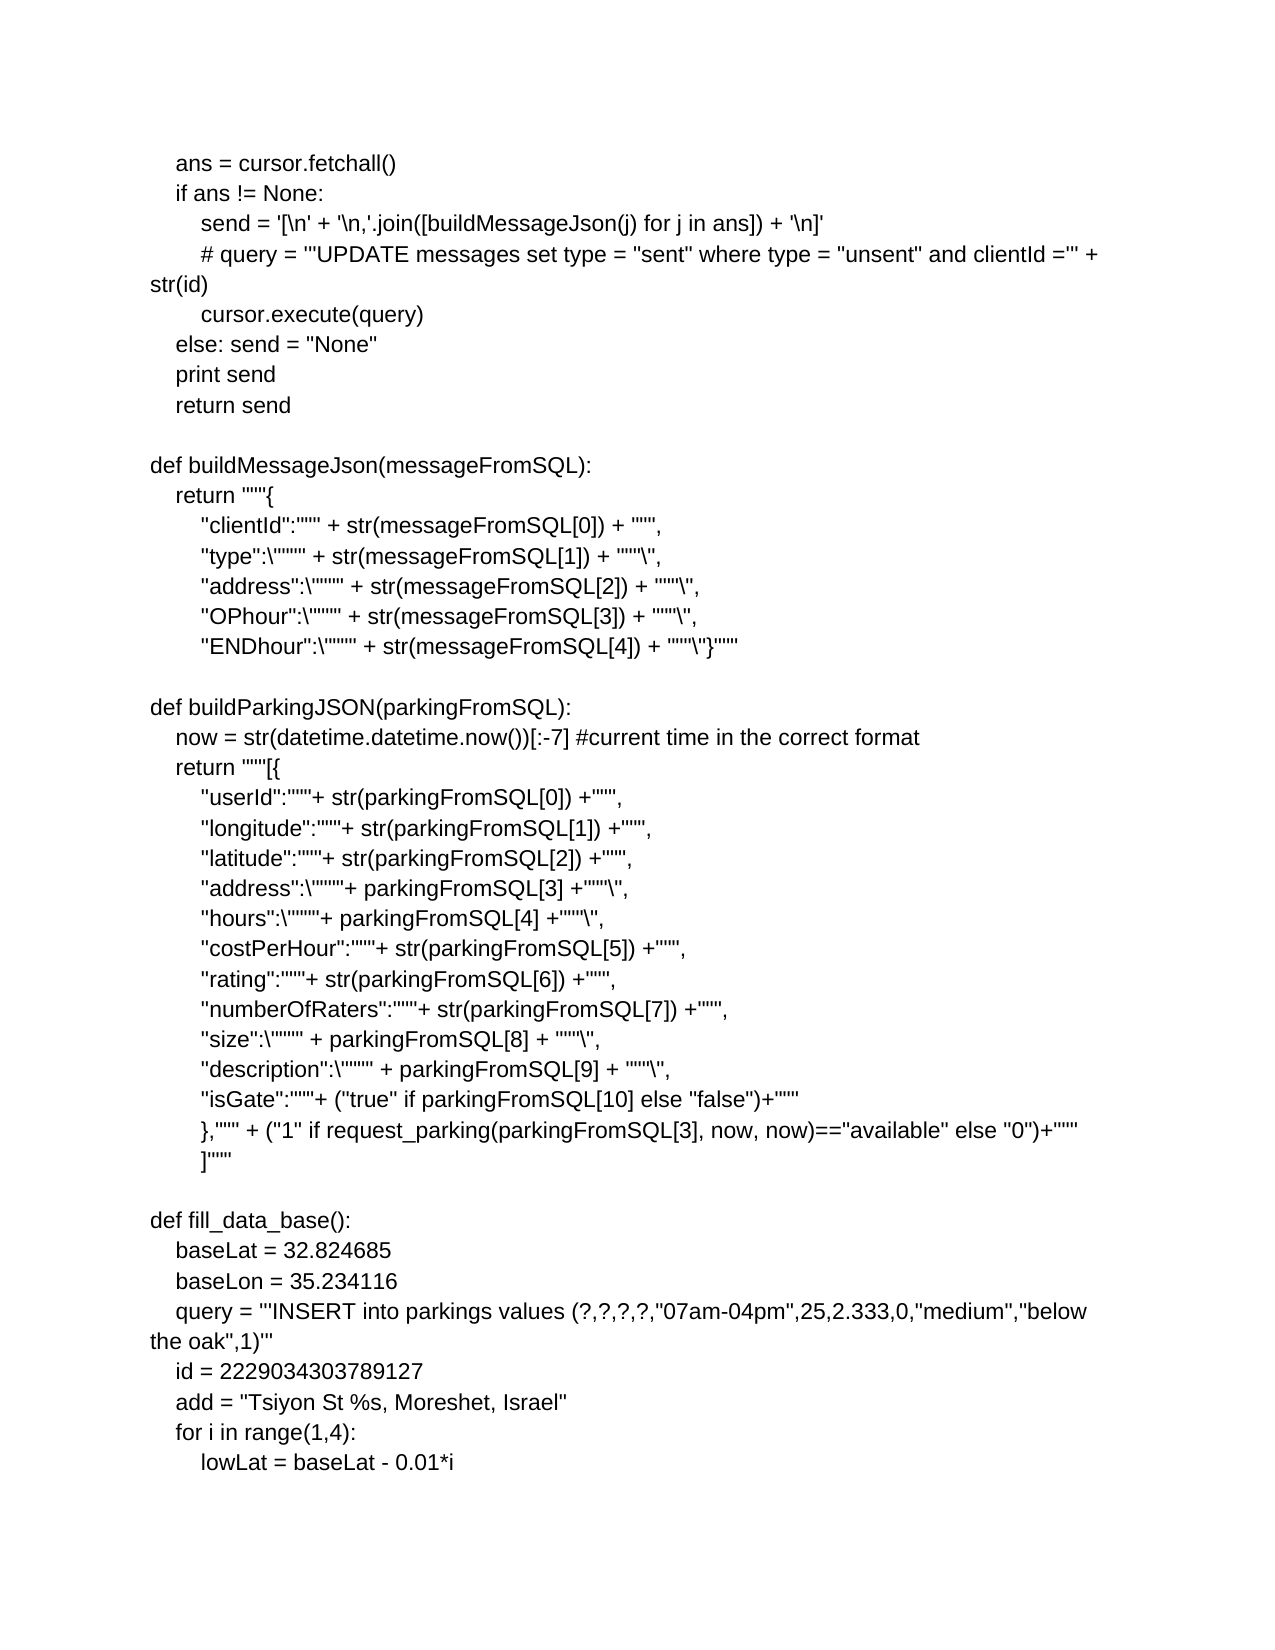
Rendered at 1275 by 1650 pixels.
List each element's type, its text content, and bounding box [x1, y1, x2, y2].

text lowLat = baseLat - 0.01*i [150, 1449, 1125, 1475]
text ]""" [150, 1147, 1125, 1173]
text def buildMessageJson(messageFromSQL): [150, 452, 1125, 478]
text def buildParkingJSON(parkingFromSQL): [150, 694, 1125, 720]
text "address":\"""" + str(messageFromSQL[2]) + """\", [150, 573, 1125, 599]
text if ans != None: [150, 180, 1125, 207]
text send = '[\n' + '\n,'.join([buildMessageJson(j) for j in ans]) + '\n]' [150, 210, 1125, 237]
text return send [150, 392, 1125, 418]
text "ENDhour":\"""" + str(messageFromSQL[4]) + """\"}""" [150, 633, 1125, 660]
text "size":\"""" + parkingFromSQL[8] + """\", [150, 1026, 1125, 1052]
text baseLat = 32.824685 [150, 1237, 1125, 1264]
text print send [150, 361, 1125, 388]
text "clientId":""" + str(messageFromSQL[0]) + """, [150, 512, 1125, 539]
text "numberOfRaters":"""+ str(parkingFromSQL[7]) +""", [150, 996, 1125, 1022]
text for i in range(1,4): [150, 1419, 1125, 1445]
text "hours":\""""+ parkingFromSQL[4] +"""\", [150, 905, 1125, 932]
text "isGate":"""+ ("true" if parkingFromSQL[10] else "false")+""" [150, 1086, 1125, 1113]
text id = 2229034303789127 [150, 1358, 1125, 1385]
text "userId":"""+ str(parkingFromSQL[0]) +""", [150, 784, 1125, 811]
text cursor.execute(query) [150, 301, 1125, 327]
text now = str(datetime.datetime.now())[:-7] #current time in the correct format [150, 724, 1125, 750]
text "OPhour":\"""" + str(messageFromSQL[3]) + """\", [150, 603, 1125, 629]
text def fill_data_base(): [150, 1207, 1125, 1234]
text "type":\"""" + str(messageFromSQL[1]) + """\", [150, 543, 1125, 569]
text },""" + ("1" if request_parking(parkingFromSQL[3], now, now)=="available" else "0")+""" [150, 1117, 1125, 1143]
text # query = '''UPDATE messages set type = "sent" where type = "unsent" and clientId =''' + str(id) [150, 241, 1125, 297]
text "description":\"""" + parkingFromSQL[9] + """\", [150, 1056, 1125, 1083]
text else: send = "None" [150, 331, 1125, 358]
text return """{ [150, 482, 1125, 509]
text "costPerHour":"""+ str(parkingFromSQL[5]) +""", [150, 935, 1125, 962]
text ans = cursor.fetchall() [150, 150, 1125, 176]
text "address":\""""+ parkingFromSQL[3] +"""\", [150, 875, 1125, 901]
text "rating":"""+ str(parkingFromSQL[6]) +""", [150, 966, 1125, 992]
text "longitude":"""+ str(parkingFromSQL[1]) +""", [150, 814, 1125, 841]
text query = '''INSERT into parkings values (?,?,?,?,"07am-04pm",25,2.333,0,"medium","below the oak",1)''' [150, 1298, 1125, 1354]
text add = "Tsiyon St %s, Moreshet, Israel" [150, 1388, 1125, 1415]
text baseLon = 35.234116 [150, 1268, 1125, 1294]
text "latitude":"""+ str(parkingFromSQL[2]) +""", [150, 845, 1125, 871]
text return """[{ [150, 754, 1125, 781]
